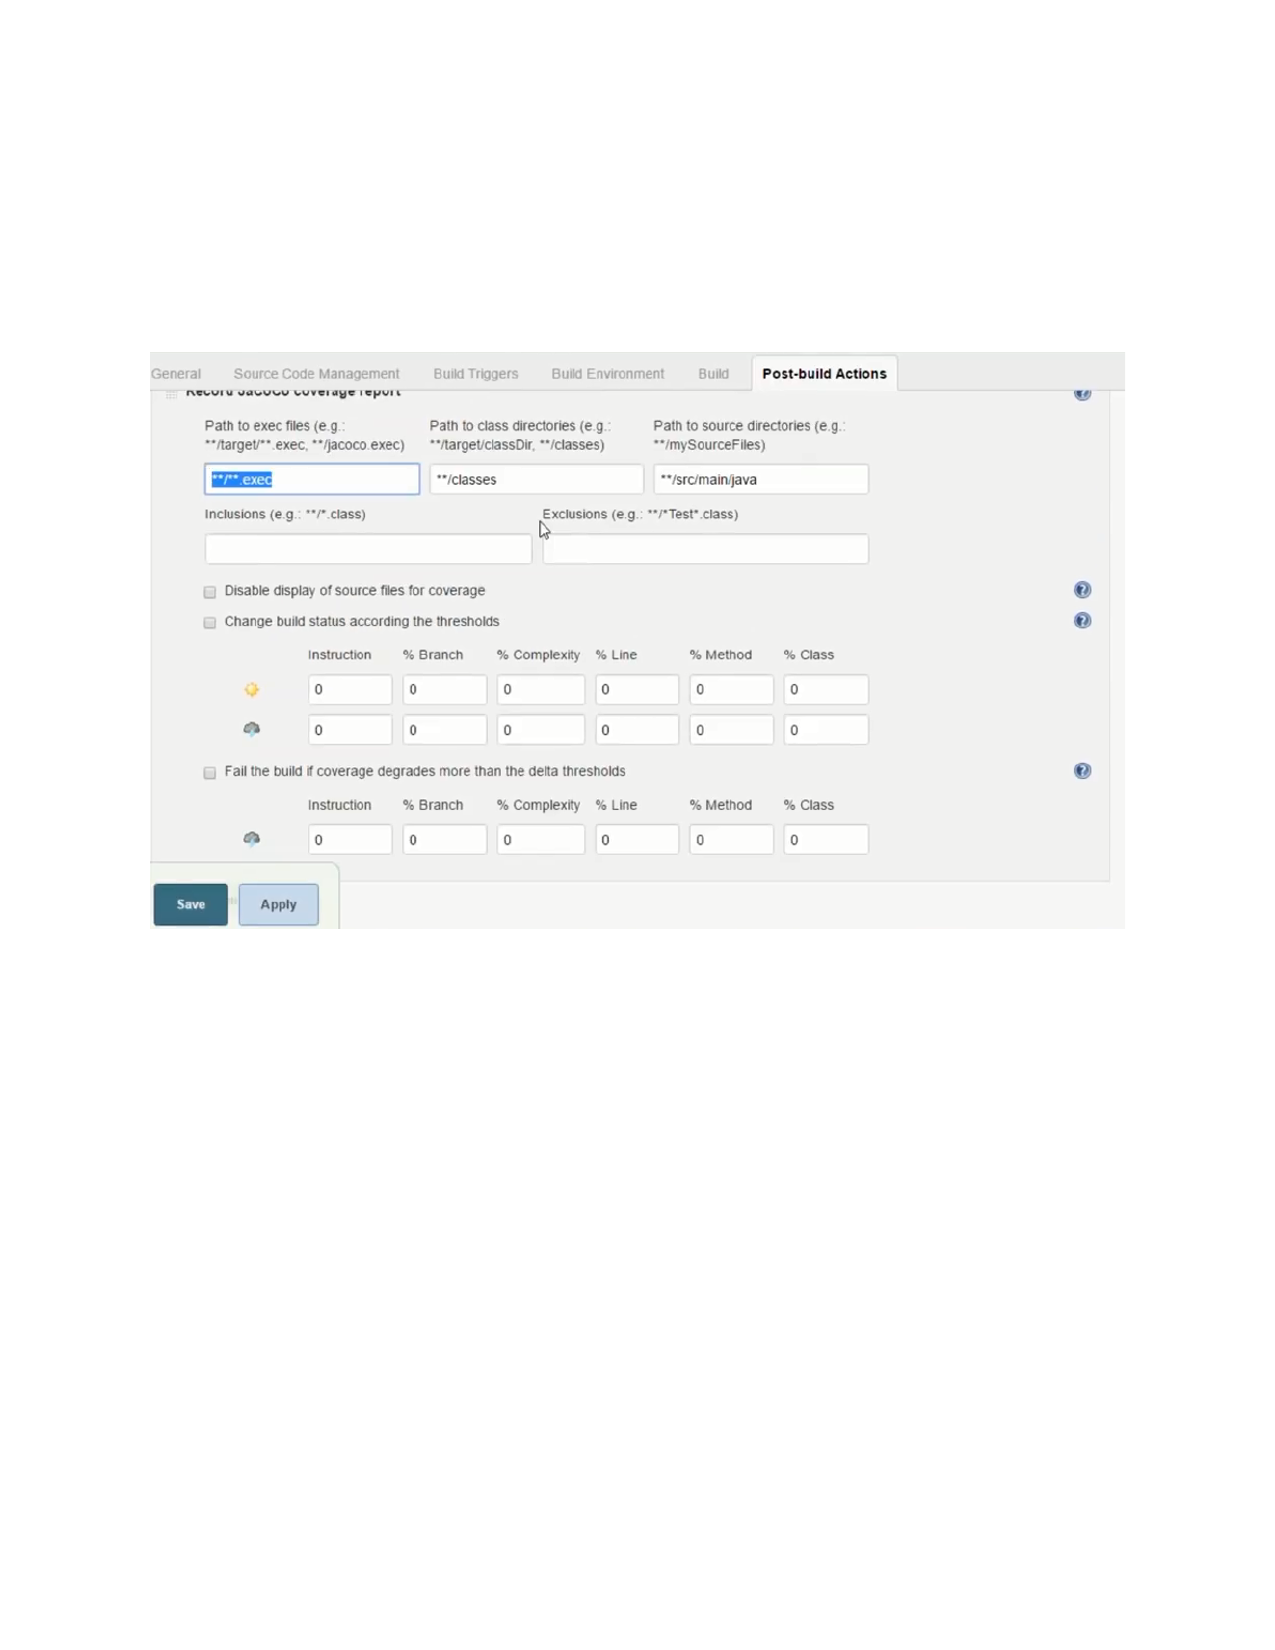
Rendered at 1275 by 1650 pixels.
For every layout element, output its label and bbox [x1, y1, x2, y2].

picture [150, 352, 1125, 929]
